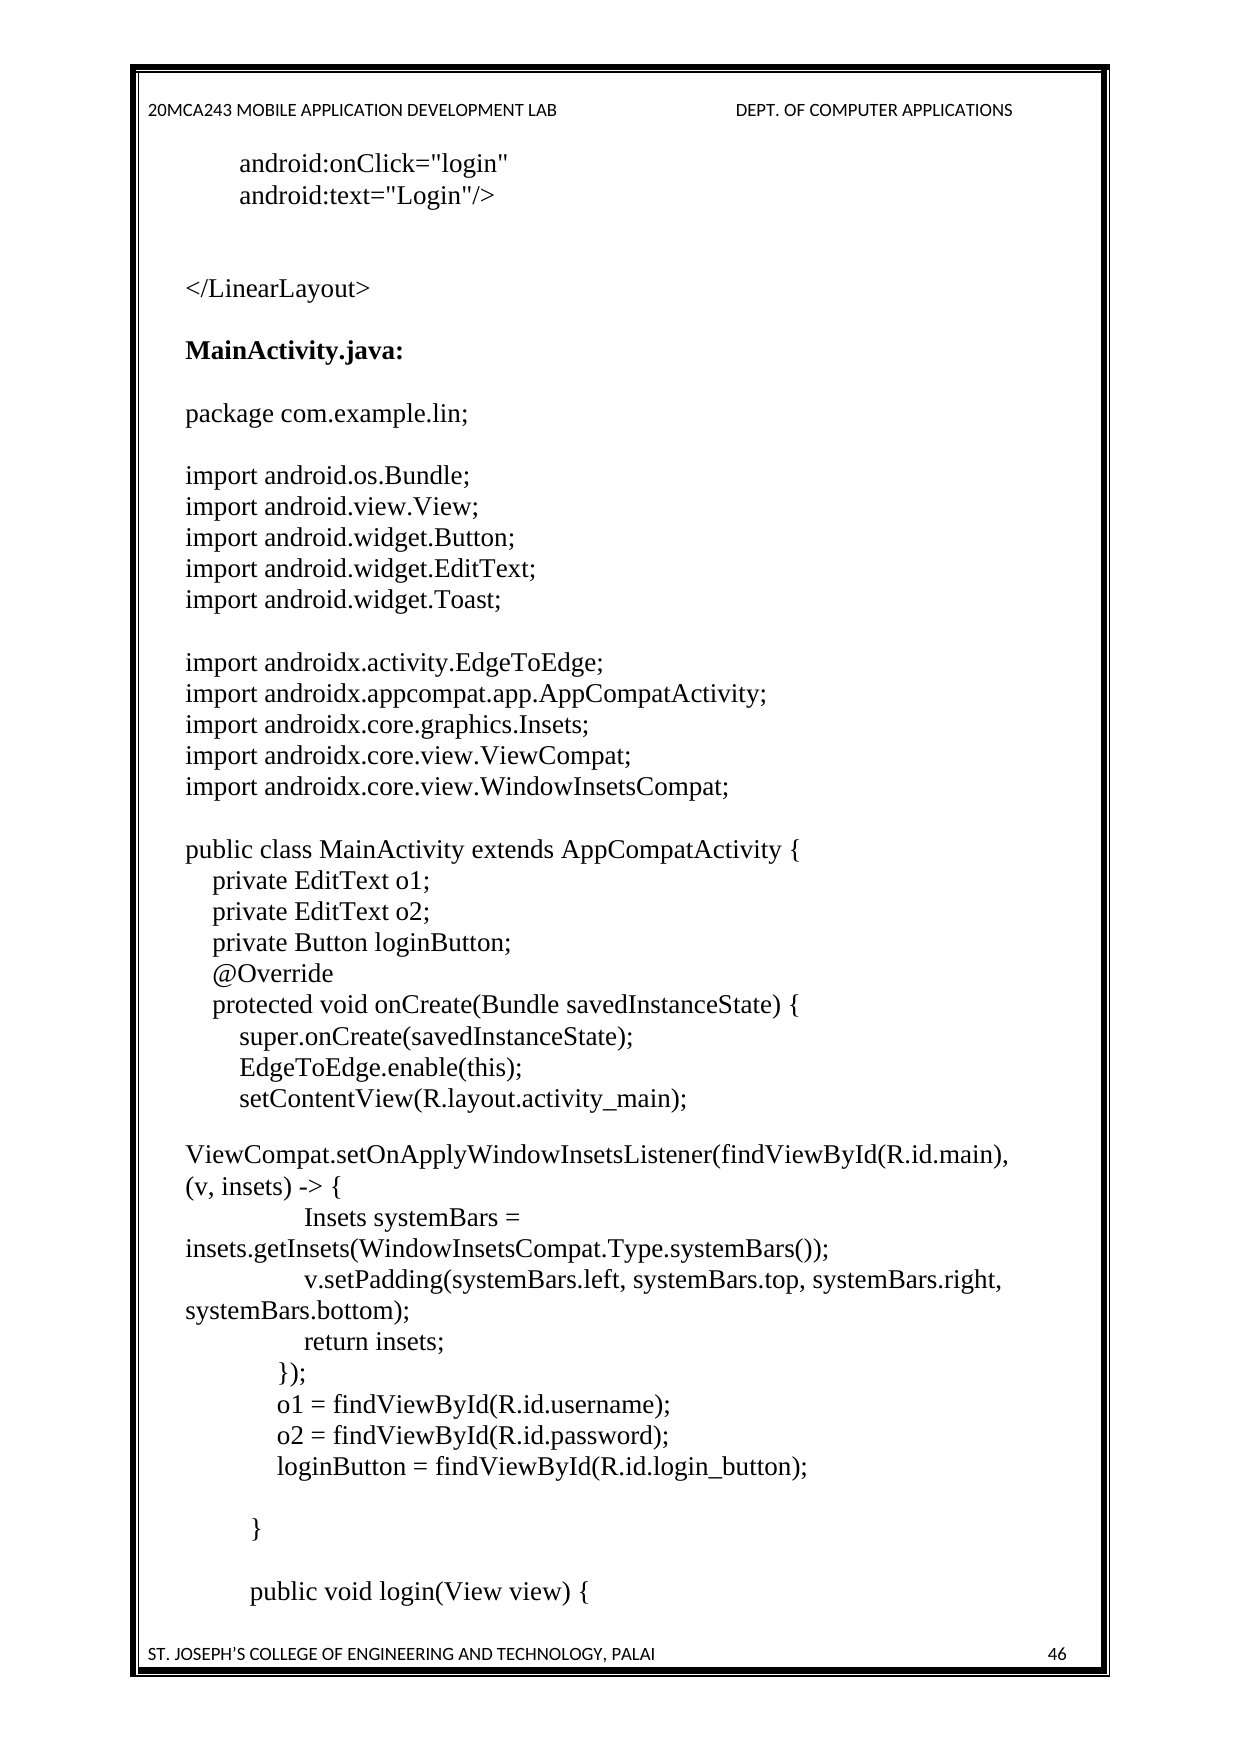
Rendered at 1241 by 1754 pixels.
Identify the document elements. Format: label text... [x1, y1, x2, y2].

text loginButton = findViewById(R.id.login_button); [185, 1450, 1033, 1481]
text Insets systemBars = insets.getInsets(WindowInsetsCompat.Type.systemBars()); [185, 1201, 1033, 1263]
text import androidx.core.view.ViewCompat; [185, 739, 1033, 771]
text private EditText o1; [185, 864, 1033, 895]
text o1 = findViewById(R.id.username); [185, 1388, 1033, 1419]
text import android.view.View; [185, 490, 1033, 521]
text super.onCreate(savedInstanceState); [185, 1020, 1033, 1051]
text setContentView(R.layout.activity_main); [185, 1082, 1033, 1113]
text import android.widget.Button; [185, 521, 1033, 552]
text public void login(View view) { [185, 1574, 1033, 1606]
text import android.widget.EditText; [185, 552, 1033, 584]
text v.setPadding(systemBars.left, systemBars.top, systemBars.right, systemBars.bottom); [185, 1263, 1033, 1325]
text } [185, 1512, 1033, 1543]
text android:onClick="login" [148, 148, 1033, 179]
text import androidx.appcompat.app.AppCompatActivity; [185, 677, 1033, 708]
text import android.os.Bundle; [185, 459, 1033, 490]
text public class MainActivity extends AppCompatActivity { [185, 833, 1033, 864]
text import androidx.activity.EdgeToEdge; [185, 646, 1033, 677]
text </LinearLayout> [148, 272, 1033, 303]
text import androidx.core.view.WindowInsetsCompat; [185, 771, 1033, 802]
text android:text="Login"/> [148, 179, 1033, 210]
text EdgeToEdge.enable(this); [185, 1051, 1033, 1082]
text MainActivity.java: [148, 334, 1033, 366]
text import androidx.core.graphics.Insets; [185, 708, 1033, 739]
text o2 = findViewById(R.id.password); [185, 1419, 1033, 1450]
text import android.widget.Toast; [185, 584, 1033, 615]
text protected void onCreate(Bundle savedInstanceState) { [185, 988, 1033, 1020]
text ViewCompat.setOnApplyWindowInsetsListener(findViewById(R.id.main), (v, insets) -> { [185, 1113, 1033, 1201]
text @Override [185, 957, 1033, 988]
text }); [185, 1357, 1033, 1388]
text return insets; [185, 1325, 1033, 1357]
text private Button loginButton; [185, 926, 1033, 957]
text private EditText o2; [185, 895, 1033, 926]
text package com.example.lin; [185, 397, 1033, 428]
